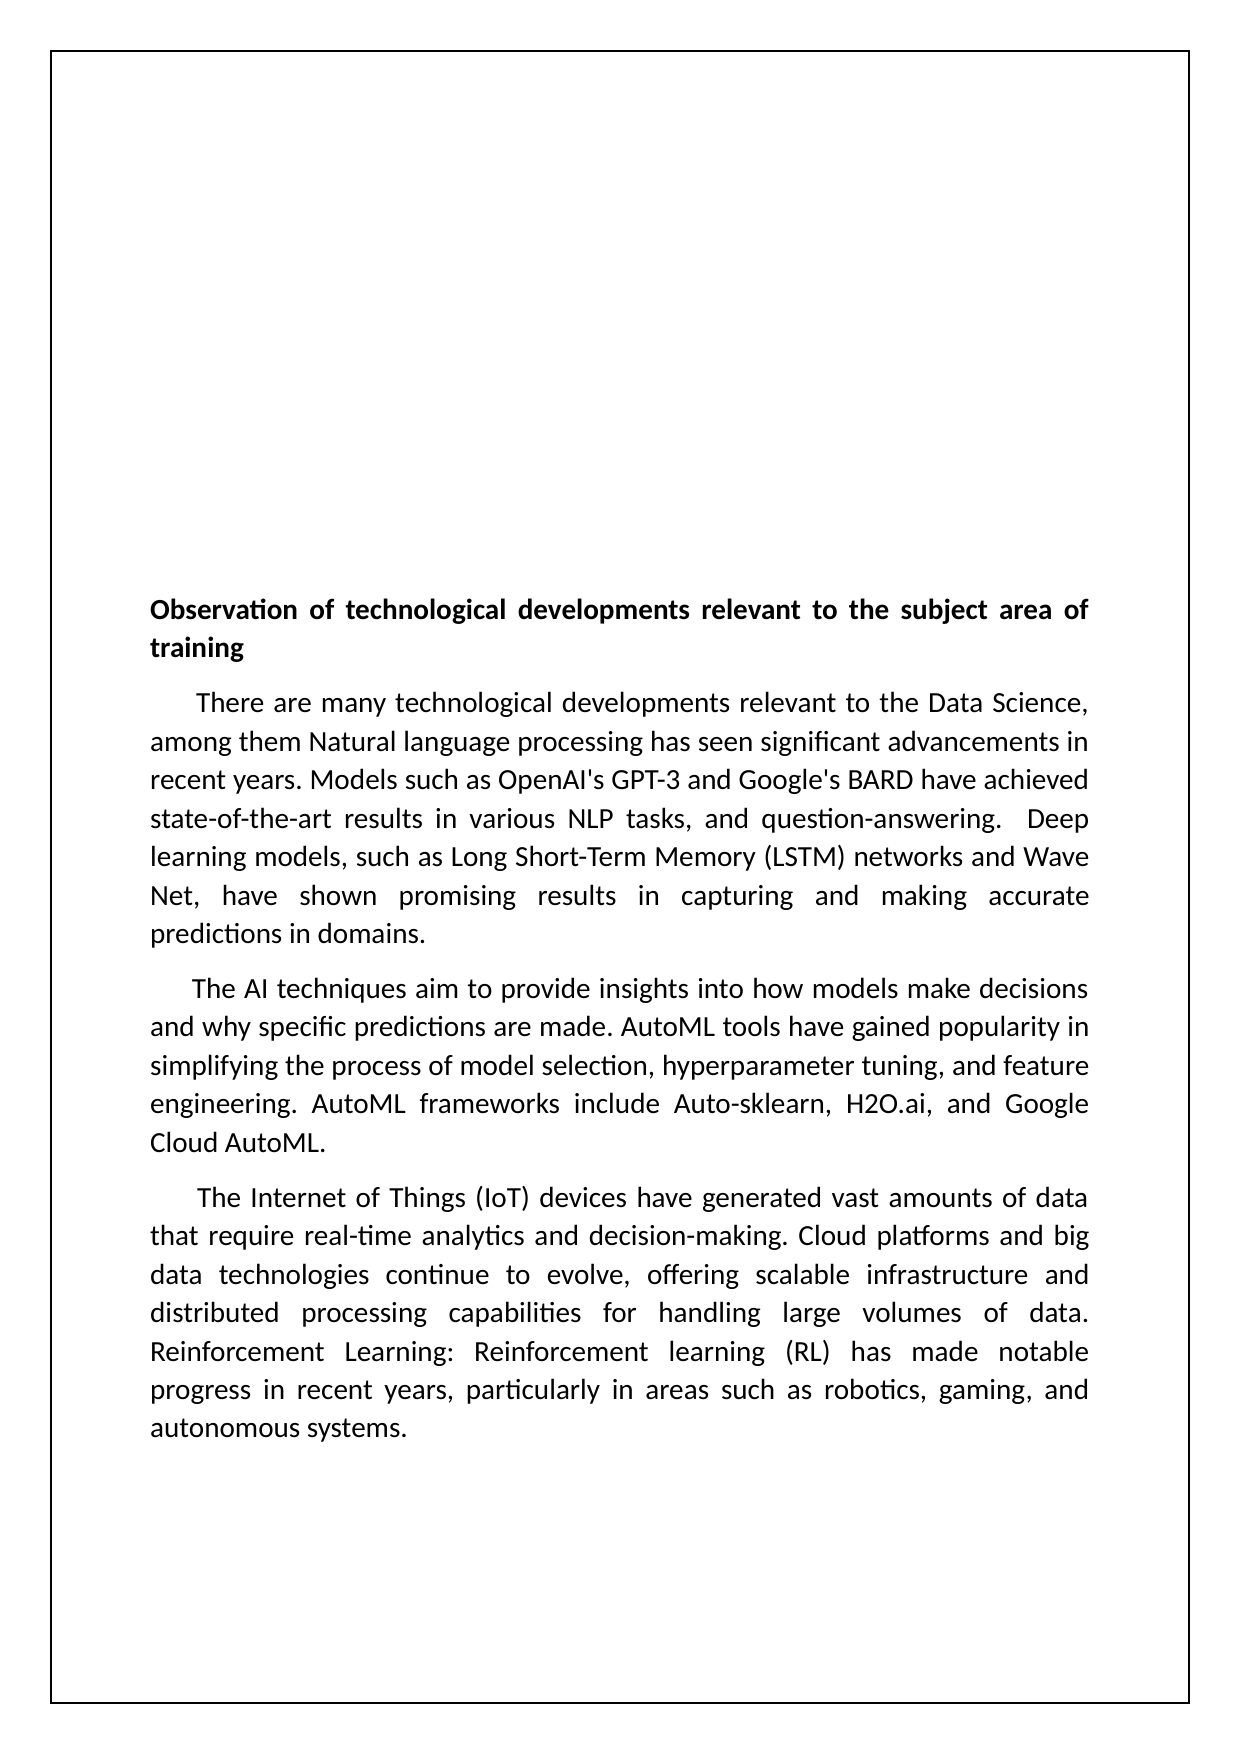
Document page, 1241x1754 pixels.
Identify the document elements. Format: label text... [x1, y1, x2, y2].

text Observation of technological developments relevant to the subject area of training [150, 591, 1090, 665]
text There are many technological developments relevant to the Data Science, among them Natural language processing has seen significant advancements in recent years. Models such as OpenAI's GPT-3 and Google's BARD have achieved state-of-the-art results in various NLP tasks, and question-answering. Deep learning models, such as Long Short-Term Memory (LSTM) networks and Wave Net, have shown promising results in capturing and making accurate predictions in domains. [150, 684, 1090, 951]
text The Internet of Things (IoT) devices have generated vast amounts of data that require real-time analytics and decision-making. Cloud platforms and big data technologies continue to evolve, offering scalable infrastructure and distributed processing capabilities for handling large volumes of data. Reinforcement Learning: Reinforcement learning (RL) has made notable progress in recent years, particularly in areas such as robotics, gaming, and autonomous systems. [150, 1179, 1090, 1445]
text The AI techniques aim to provide insights into how models make decisions and why specific predictions are made. AutoML tools have gained popularity in simplifying the process of model selection, hyperparameter tuning, and feature engineering. AutoML frameworks include Auto-sklearn, H2O.ai, and Google Cloud AutoML. [150, 970, 1090, 1159]
